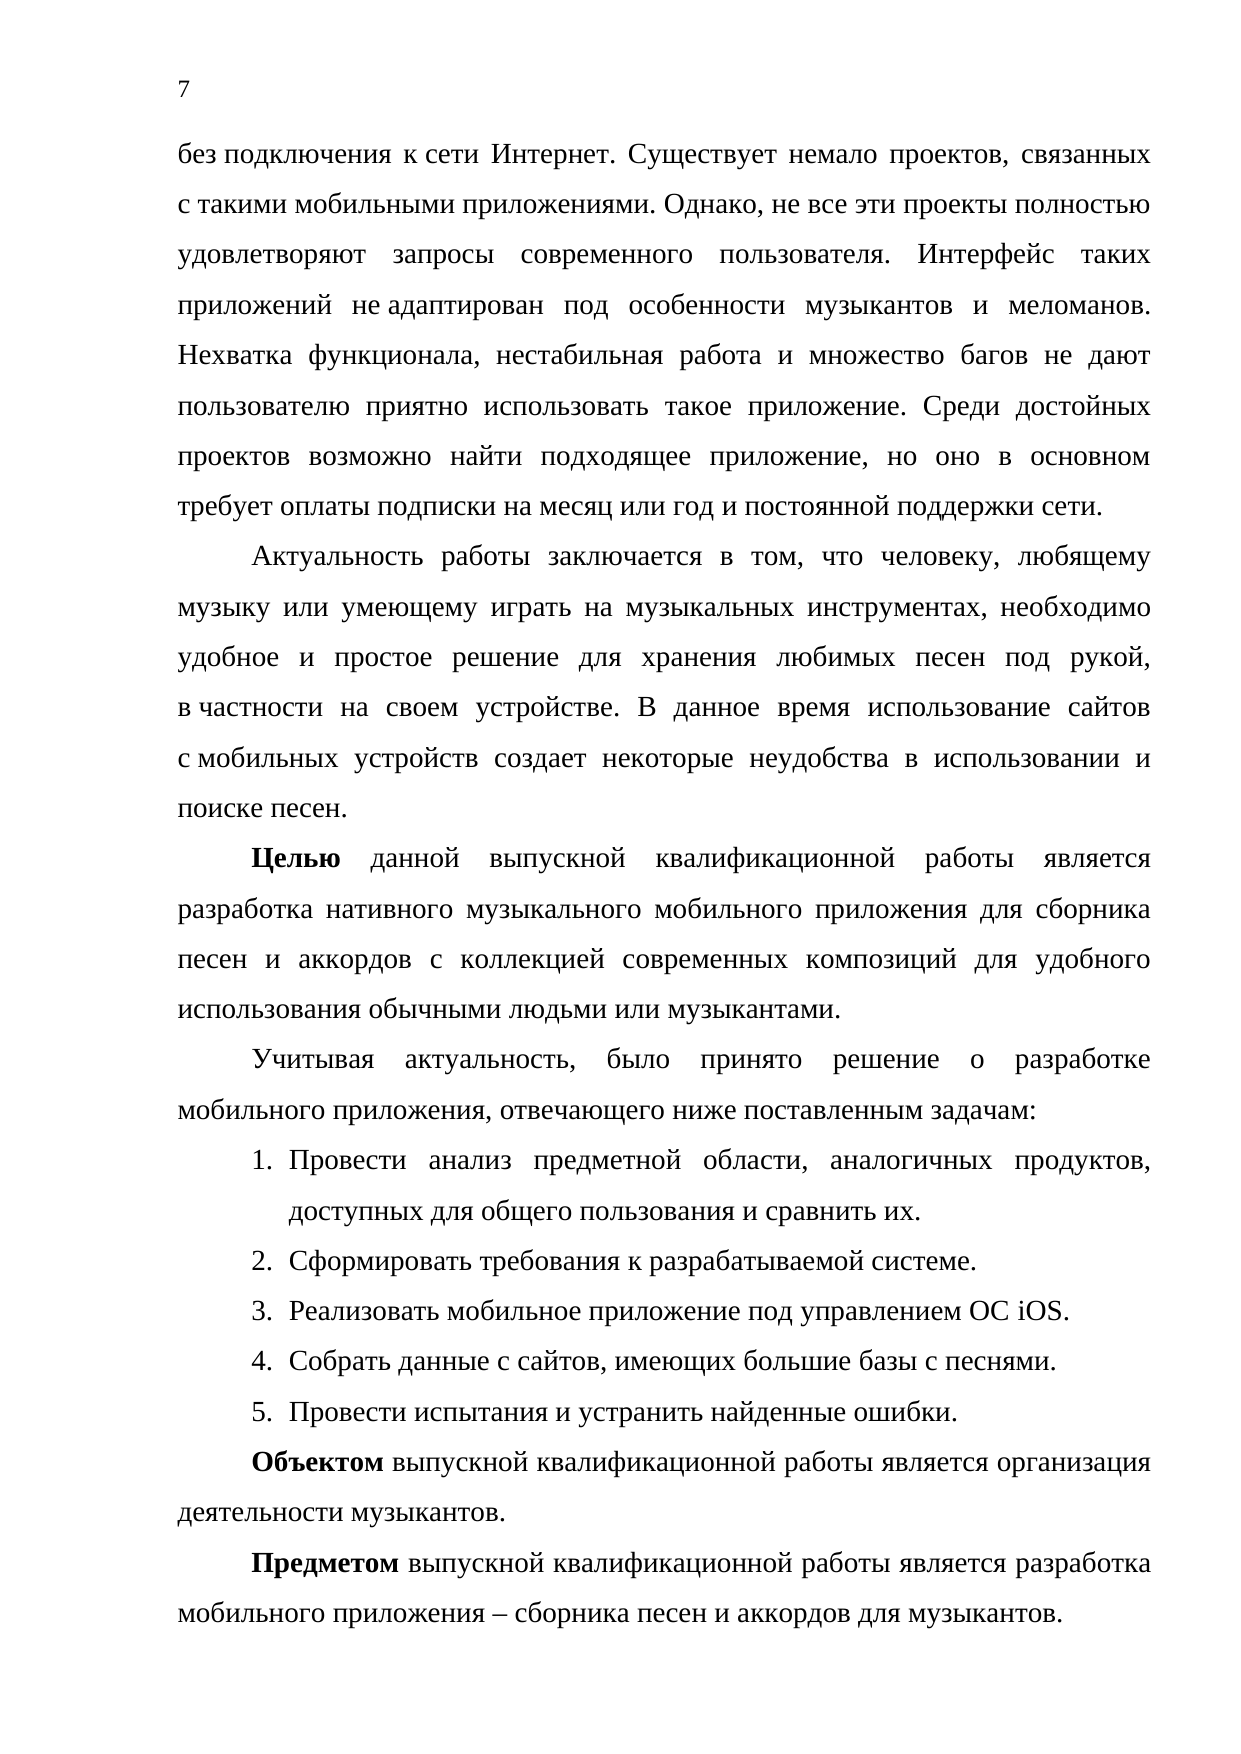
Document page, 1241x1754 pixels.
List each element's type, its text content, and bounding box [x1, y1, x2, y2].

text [177, 136, 1152, 522]
text Учитывая актуальность, было принято решение о разработке мобильного приложения, отвечающего ниже поставленным задачам: [177, 1042, 1152, 1126]
list Провести анализ предметной области, аналогичных продуктов, доступных для общего пользования и сравнить их. [251, 1142, 1152, 1226]
text Целью данной выпускной квалификационной работы является разработка нативного музыкального мобильного приложения для сборника песен и аккордов с коллекцией современных композиций для удобного использования обычными людьми или музыкантами. [177, 840, 1152, 1025]
list Сформировать требования к разрабатываемой системе. [251, 1243, 1152, 1276]
list Провести испытания и устранить найденные ошибки. [251, 1394, 1152, 1427]
list Реализовать мобильное приложение под управлением ОС iOS. [251, 1293, 1152, 1327]
list Собрать данные с сайтов, имеющих большие базы с песнями. [251, 1343, 1152, 1377]
text Объектом выпускной квалификационной работы является организация деятельности музыкантов. [177, 1444, 1152, 1528]
text Актуальность работы заключается в том, что человеку, любящему музыку или умеющему играть на музыкальных инструментах, необходимо удобное и простое решение для хранения любимых песен под рукой, в частности на своем устройстве. В данное время использование сайтов с мобильных устройств создает некоторые неудобства в использовании и поиске песен. [177, 538, 1152, 824]
text Предметом выпускной квалификационной работы является разработка мобильного приложения – сборника песен и аккордов для музыкантов. [177, 1545, 1152, 1629]
